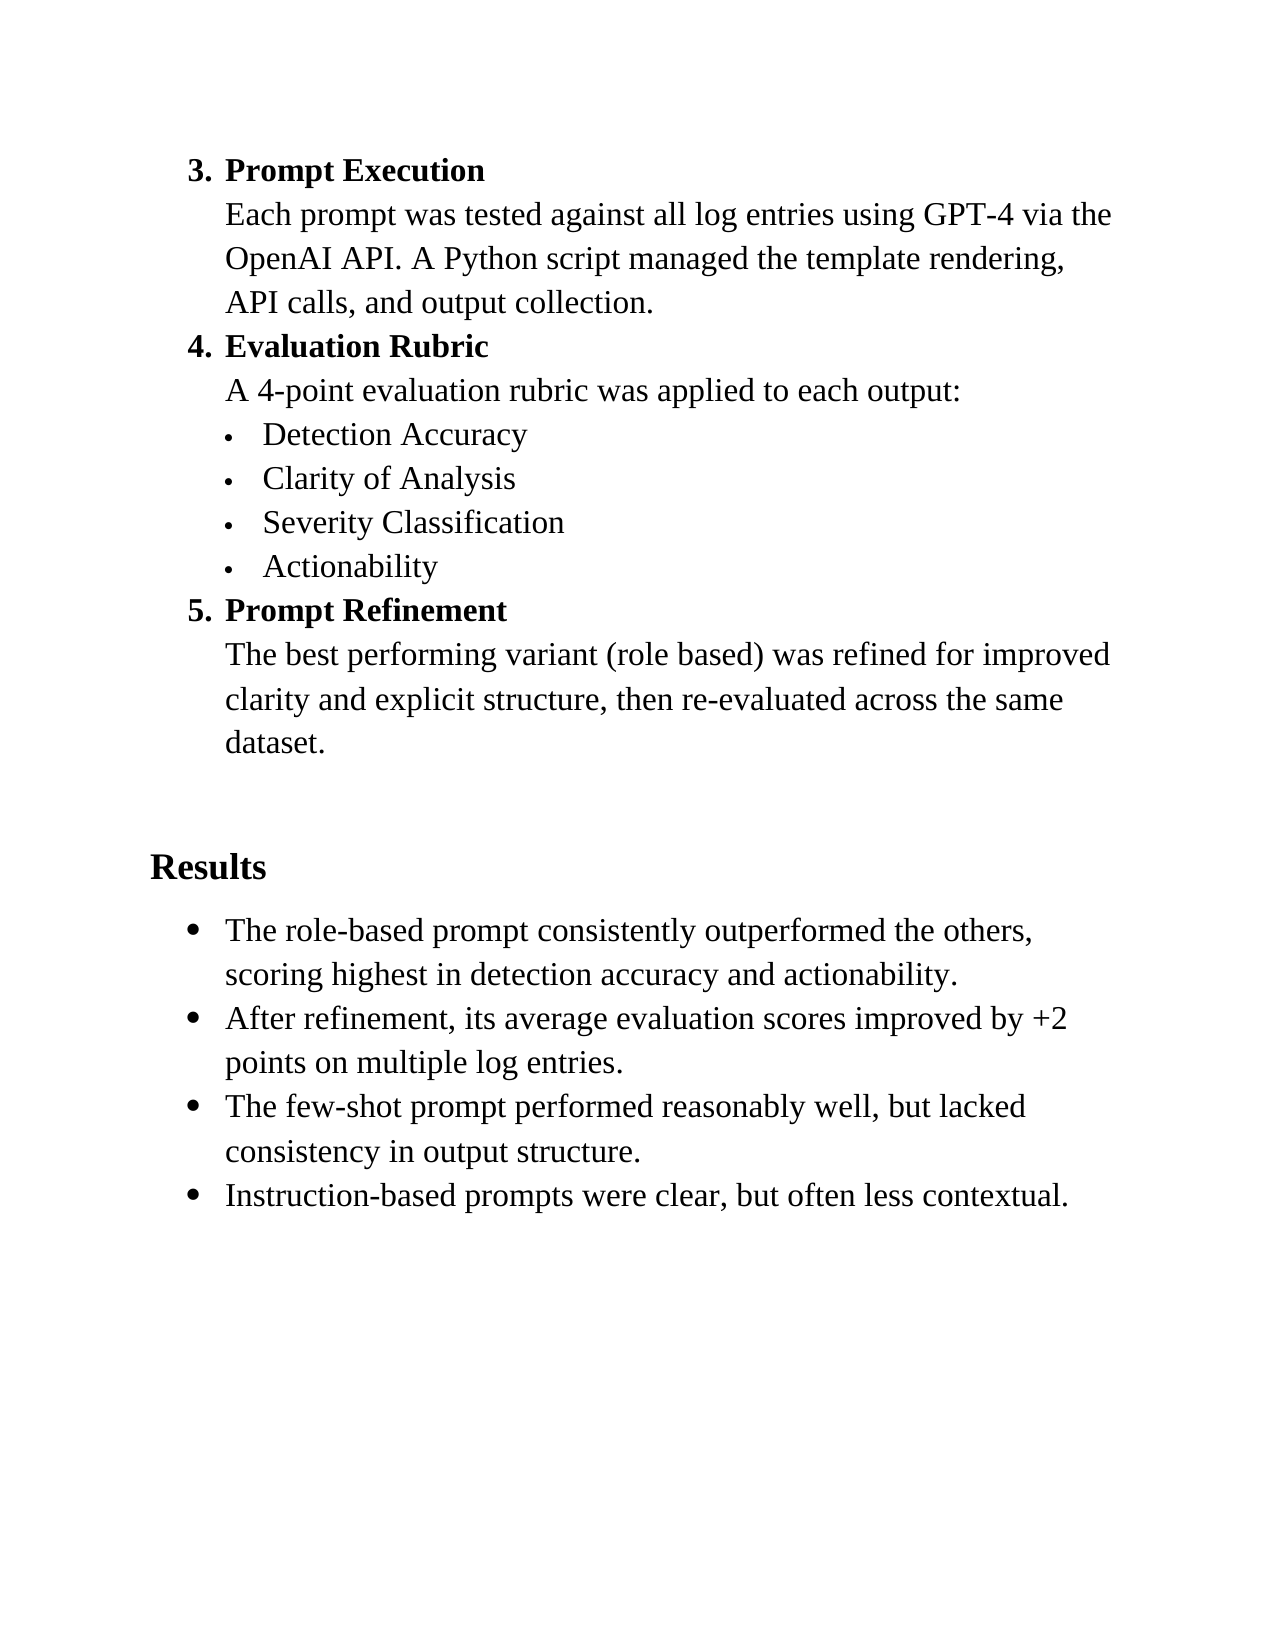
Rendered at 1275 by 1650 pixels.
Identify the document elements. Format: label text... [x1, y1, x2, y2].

list The few-shot prompt performed reasonably well, but lacked consistency in output structure. [187, 1087, 1125, 1169]
list Prompt Execution [187, 150, 1125, 188]
list Detection Accuracy [225, 414, 1125, 453]
list After refinement, its average evaluation scores improved by +2 points on multiple log entries. [187, 999, 1125, 1081]
list Severity Classification [225, 502, 1125, 541]
list Actionability [225, 547, 1125, 585]
text Results [150, 844, 1125, 887]
list Each prompt was tested against all log entries using GPT-4 via the OpenAI API. A Python script managed the template rendering, API calls, and output collection. [225, 194, 1125, 321]
list The best performing variant (role based) was refined for improved clarity and explicit structure, then re-evaluated across the same dataset. [225, 635, 1125, 761]
list Instruction-based prompts were clear, but often less contextual. [187, 1175, 1125, 1213]
list Prompt Refinement [187, 591, 1125, 629]
list The role-based prompt consistently outperformed the others, scoring highest in detection accuracy and actionability. [187, 911, 1125, 993]
list A 4-point evaluation rubric was applied to each output: [225, 370, 1125, 409]
list Evaluation Rubric [187, 326, 1125, 364]
list Clarity of Analysis [225, 458, 1125, 497]
